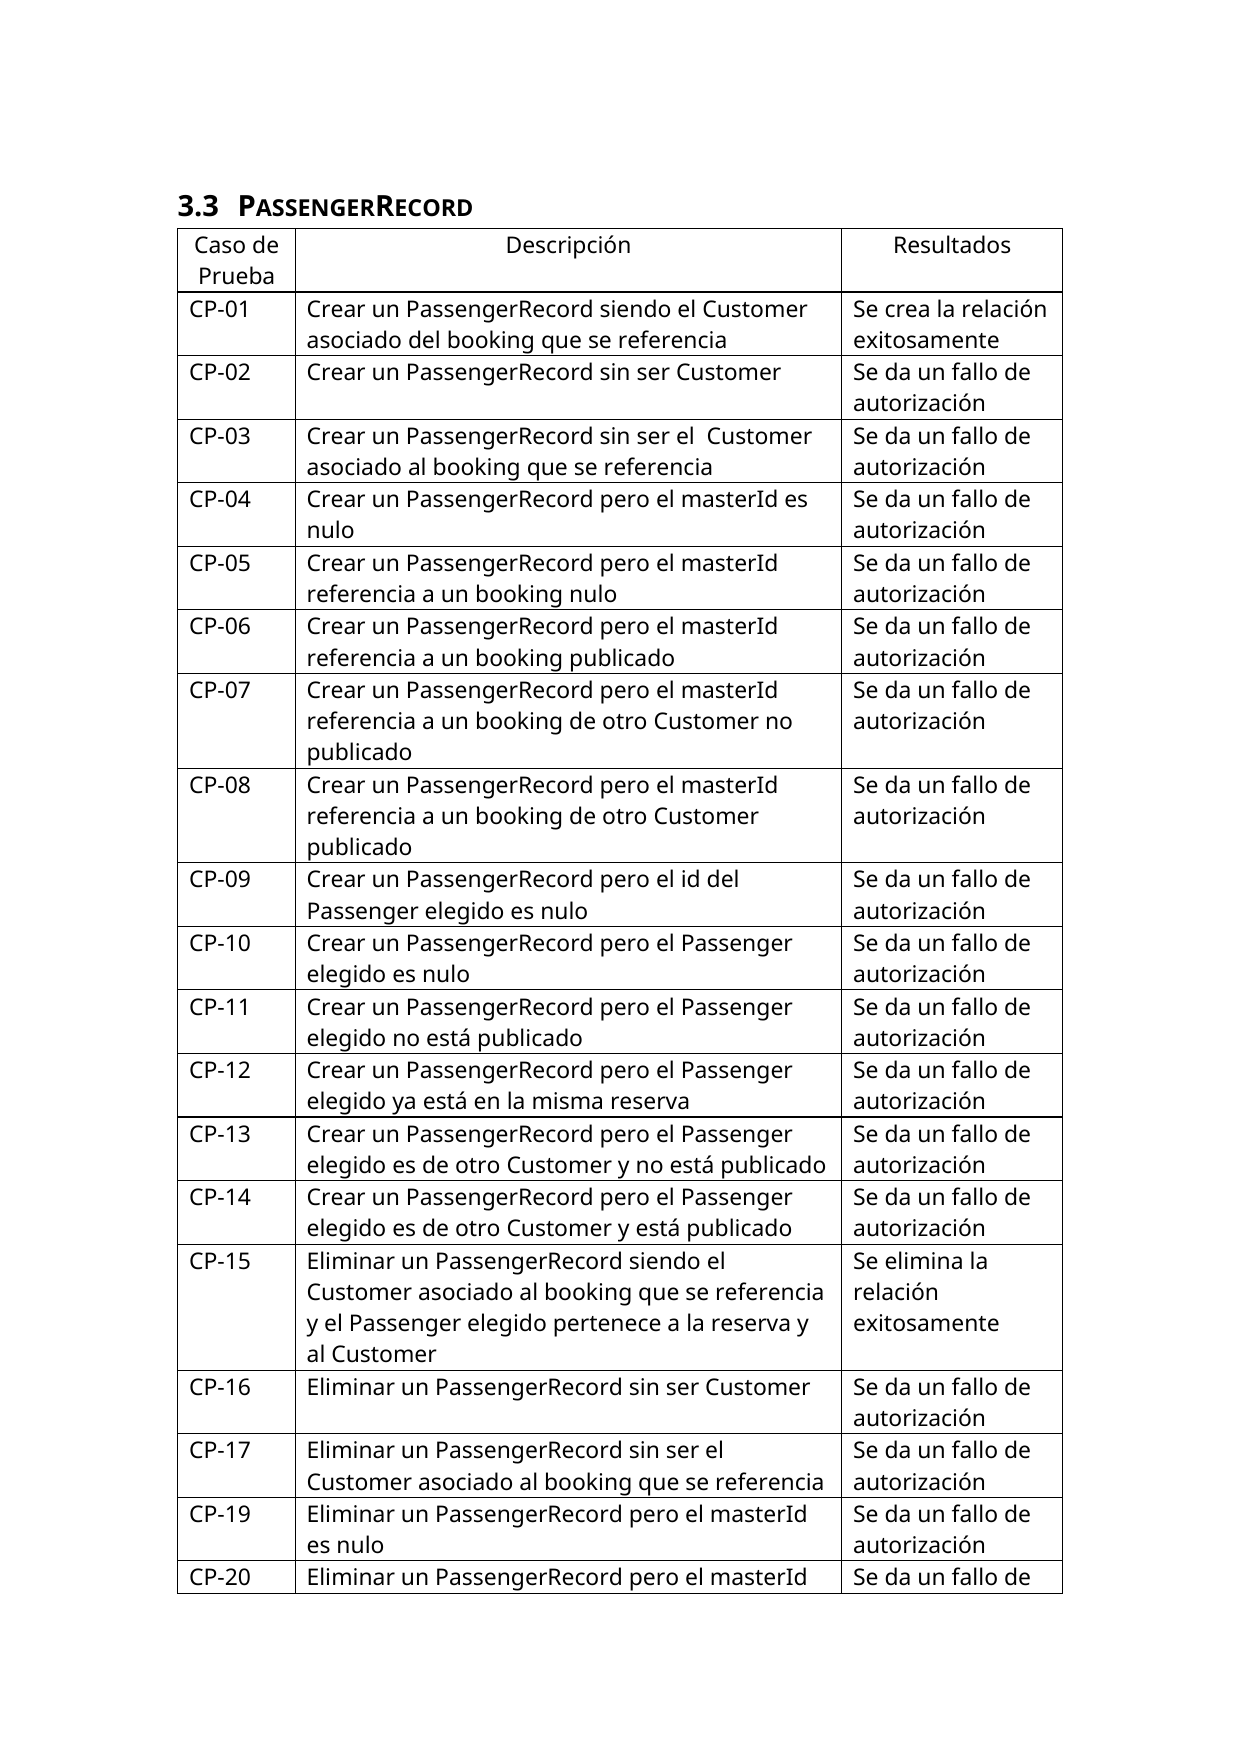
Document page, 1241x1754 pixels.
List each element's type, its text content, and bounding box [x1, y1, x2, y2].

table_cell Eliminar un PassengerRecord pero el masterId es nulo [296, 1498, 841, 1560]
table_cell Crear un PassengerRecord pero el Passenger elegido ya está en la misma reserva [296, 1054, 841, 1116]
table_cell Se da un fallo de autorización [842, 674, 1062, 767]
table_cell Se da un fallo de autorización [842, 420, 1062, 482]
table_cell Crear un PassengerRecord pero el Passenger elegido es de otro Customer y está publicado [296, 1181, 841, 1243]
table_cell Crear un PassengerRecord pero el masterId referencia a un booking de otro Customer publicado [296, 769, 841, 862]
table_cell Crear un PassengerRecord pero el Passenger elegido es nulo [296, 927, 841, 989]
table_cell CP-14 [178, 1181, 295, 1243]
table_header Descripción [296, 229, 841, 291]
table_cell Crear un PassengerRecord pero el Passenger elegido no está publicado [296, 990, 841, 1053]
table_cell Crear un PassengerRecord pero el Passenger elegido es de otro Customer y no está publicado [296, 1118, 841, 1180]
table_cell CP-12 [178, 1054, 295, 1116]
table_cell CP-02 [178, 356, 295, 418]
table_cell CP-15 [178, 1245, 295, 1369]
table_cell CP-06 [178, 610, 295, 673]
table_cell Se da un fallo de autorización [842, 356, 1062, 418]
table_cell CP-11 [178, 990, 295, 1053]
table_cell Se da un fallo de autorización [842, 1054, 1062, 1116]
table_cell CP-01 [178, 293, 295, 355]
table_cell Se da un fallo de autorización [842, 483, 1062, 546]
table_cell CP-19 [178, 1498, 295, 1560]
table_cell Se da un fallo de autorización [842, 990, 1062, 1053]
table_cell CP-08 [178, 769, 295, 862]
table_cell CP-05 [178, 547, 295, 609]
table_cell Eliminar un PassengerRecord siendo el Customer asociado al booking que se referencia y el Passenger elegido pertenece a la reserva y al Customer [296, 1245, 841, 1369]
table_cell Se da un fallo de autorización [842, 927, 1062, 989]
table_cell CP-10 [178, 927, 295, 989]
table_cell Se da un fallo de autorización [842, 1434, 1062, 1497]
table_cell Crear un PassengerRecord pero el masterId referencia a un booking de otro Customer no publicado [296, 674, 841, 767]
table_cell CP-13 [178, 1118, 295, 1180]
table_header Resultados [842, 229, 1062, 291]
table_cell CP-07 [178, 674, 295, 767]
table_cell CP-20 [178, 1561, 295, 1592]
table_cell CP-04 [178, 483, 295, 546]
table_cell Crear un PassengerRecord pero el masterId referencia a un booking nulo [296, 547, 841, 609]
table_cell Eliminar un PassengerRecord sin ser el Customer asociado al booking que se referencia [296, 1434, 841, 1497]
table_cell Crear un PassengerRecord siendo el Customer asociado del booking que se referencia [296, 293, 841, 355]
subtitle PassengerRecord [177, 185, 1063, 225]
table_cell CP-16 [178, 1371, 295, 1433]
table_cell Se elimina la relación exitosamente [842, 1245, 1062, 1369]
table_cell CP-03 [178, 420, 295, 482]
table_cell Crear un PassengerRecord sin ser el Customer asociado al booking que se referencia [296, 420, 841, 482]
table_cell Se da un fallo de autorización [842, 769, 1062, 862]
table_cell CP-17 [178, 1434, 295, 1497]
table_cell Se crea la relación exitosamente [842, 293, 1062, 355]
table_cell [842, 1561, 1062, 1592]
table_cell Crear un PassengerRecord pero el masterId referencia a un booking publicado [296, 610, 841, 673]
table_cell Crear un PassengerRecord pero el masterId es nulo [296, 483, 841, 546]
table_cell Se da un fallo de autorización [842, 1371, 1062, 1433]
table_cell Se da un fallo de autorización [842, 547, 1062, 609]
table_cell Se da un fallo de autorización [842, 1498, 1062, 1560]
table_cell Crear un PassengerRecord pero el id del Passenger elegido es nulo [296, 863, 841, 926]
table_header Caso de Prueba [178, 229, 295, 291]
table_cell CP-09 [178, 863, 295, 926]
table_cell Se da un fallo de autorización [842, 610, 1062, 673]
table_cell Eliminar un PassengerRecord sin ser Customer [296, 1371, 841, 1433]
table_cell Se da un fallo de autorización [842, 863, 1062, 926]
table_cell Se da un fallo de autorización [842, 1181, 1062, 1243]
table_cell Crear un PassengerRecord sin ser Customer [296, 356, 841, 418]
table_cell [296, 1561, 841, 1592]
table_cell Se da un fallo de autorización [842, 1118, 1062, 1180]
